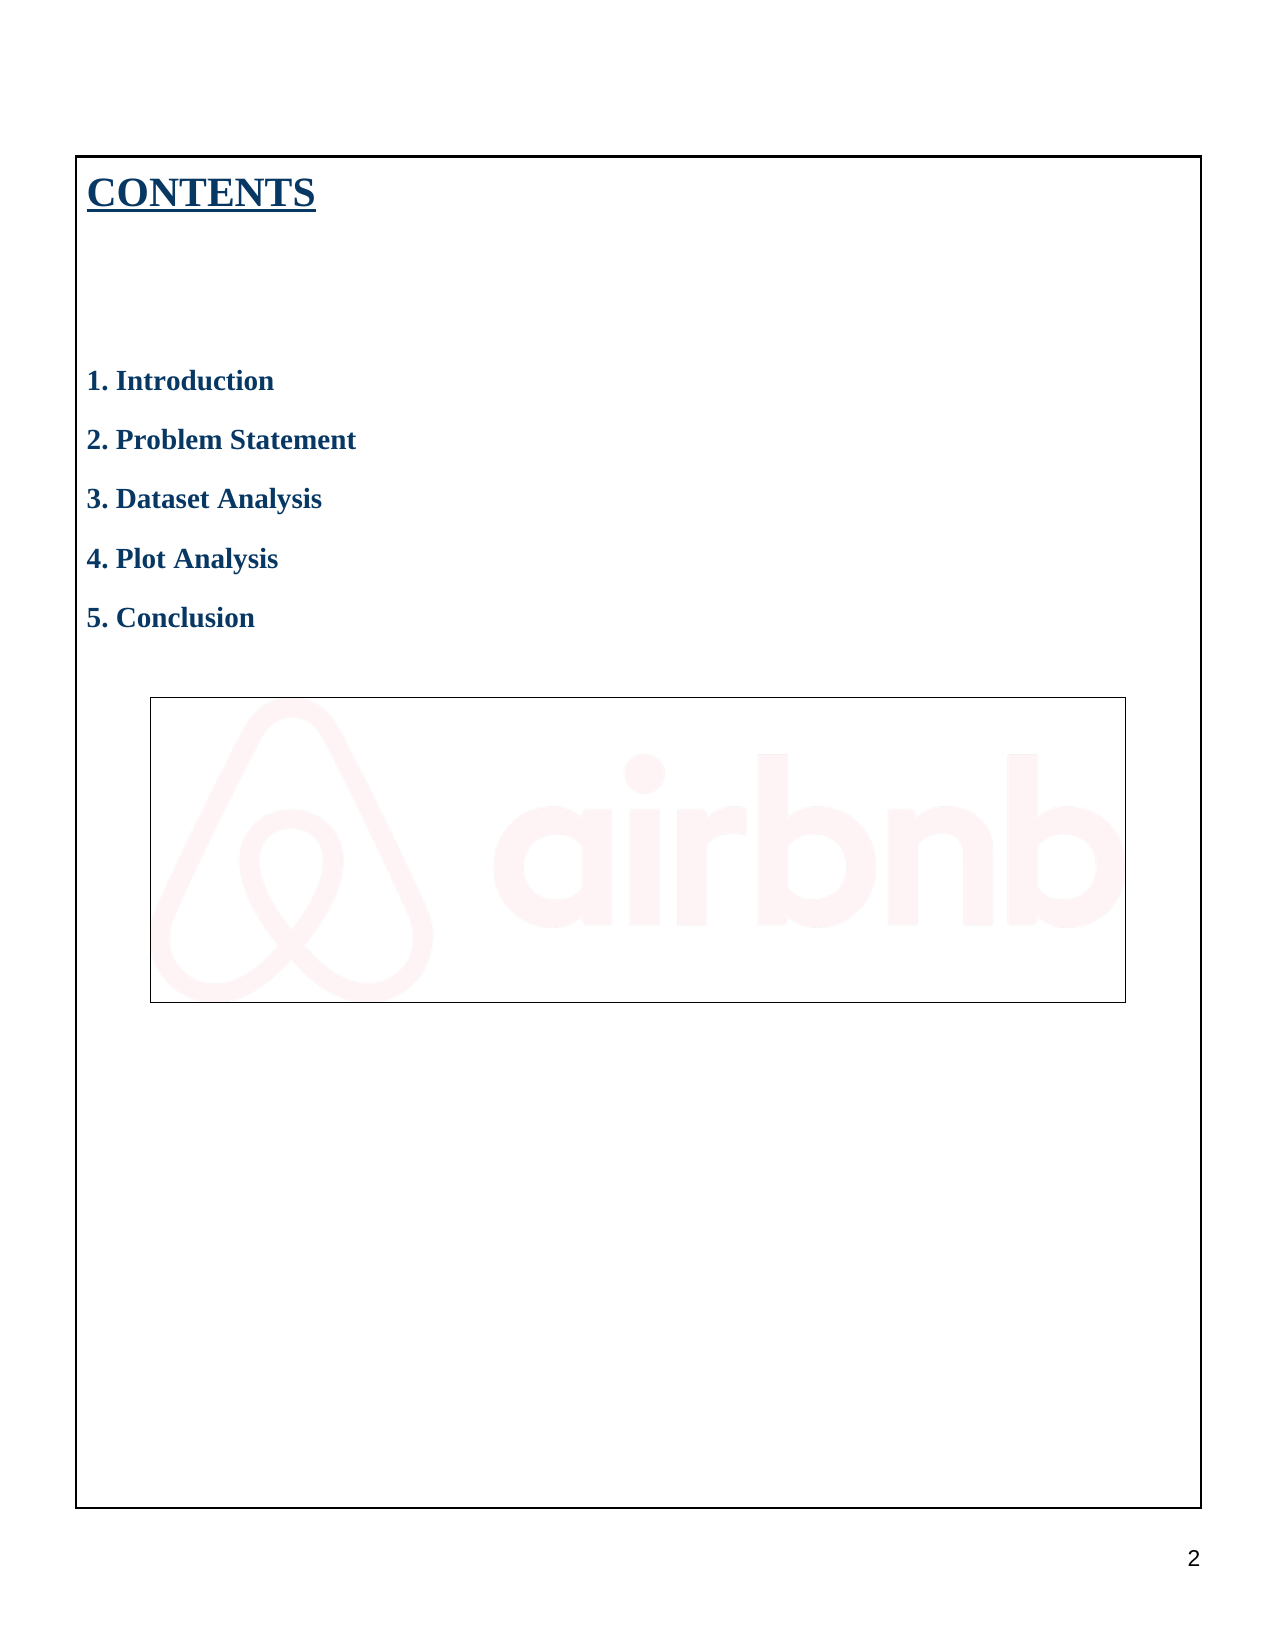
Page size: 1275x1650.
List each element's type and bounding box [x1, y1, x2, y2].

table_header [77, 158, 1200, 1507]
